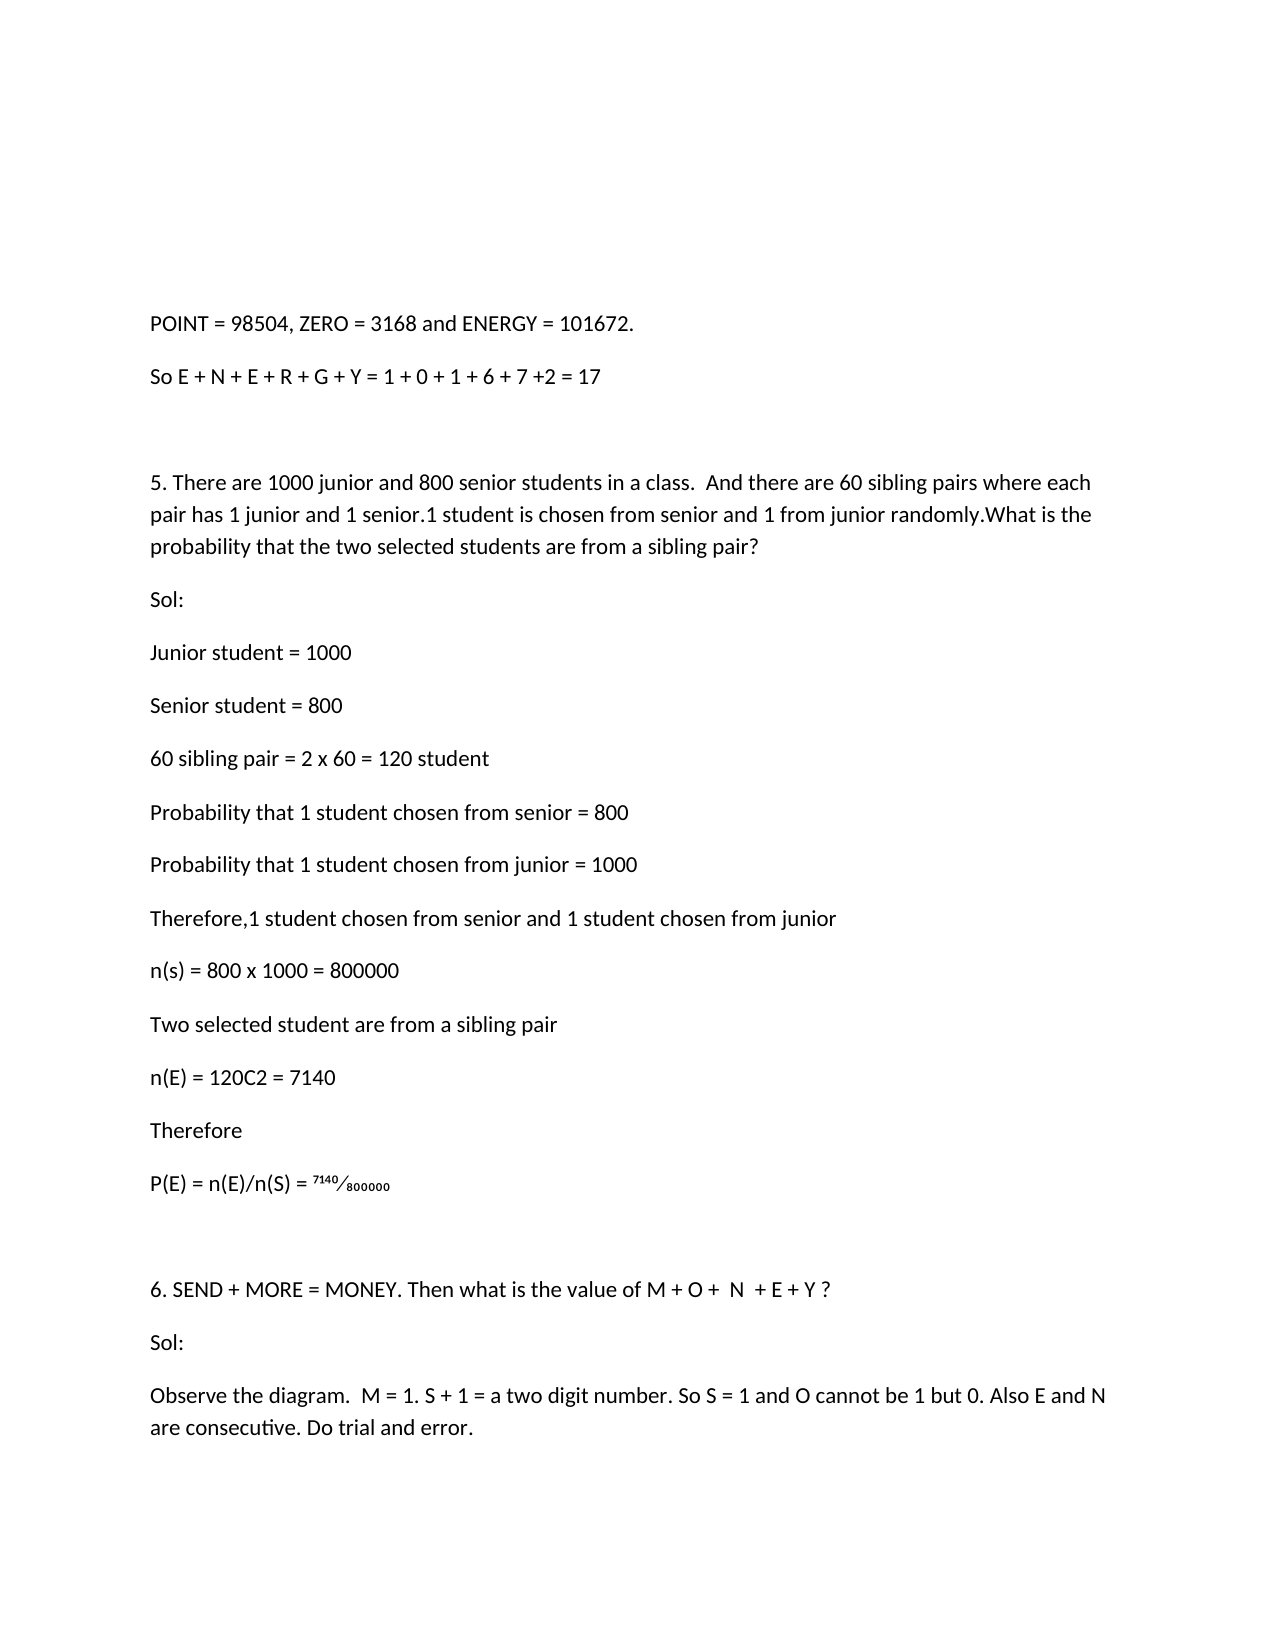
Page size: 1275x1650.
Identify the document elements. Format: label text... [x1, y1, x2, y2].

text n(E) = 120C2 = 7140 [150, 1063, 1125, 1091]
text Senior student = 800 [150, 692, 1125, 719]
text 6. SEND + MORE = MONEY. Then what is the value of M + O + N + E + Y ? [150, 1275, 1125, 1303]
text n(s) = 800 x 1000 = 800000 [150, 957, 1125, 985]
text Therefore [150, 1116, 1125, 1144]
text Probability that 1 student chosen from senior = 800 [150, 798, 1125, 826]
text P(E) = n(E)/n(S) = 7140⁄800000 [150, 1169, 1125, 1197]
text POINT = 98504, ZERO = 3168 and ENERGY = 101672. [150, 309, 1125, 337]
text Sol: [150, 586, 1125, 613]
text 5. There are 1000 junior and 800 senior students in a class. And there are 60 sibling pairs where each pair has 1 junior and 1 senior.1 student is chosen from senior and 1 from junior randomly.What is the probability that the two selected students are from a sibling pair? [150, 468, 1125, 561]
text Observe the diagram. M = 1. S + 1 = a two digit number. So S = 1 and O cannot be 1 but 0. Also E and N are consecutive. Do trial and error. [150, 1381, 1125, 1441]
text Sol: [150, 1328, 1125, 1356]
text Two selected student are from a sibling pair [150, 1010, 1125, 1038]
text Probability that 1 student chosen from junior = 1000 [150, 851, 1125, 879]
text 60 sibling pair = 2 x 60 = 120 student [150, 744, 1125, 773]
text Therefore,1 student chosen from senior and 1 student chosen from junior [150, 904, 1125, 932]
text So E + N + E + R + G + Y = 1 + 0 + 1 + 6 + 7 +2 = 17 [150, 362, 1125, 390]
text Junior student = 1000 [150, 638, 1125, 667]
